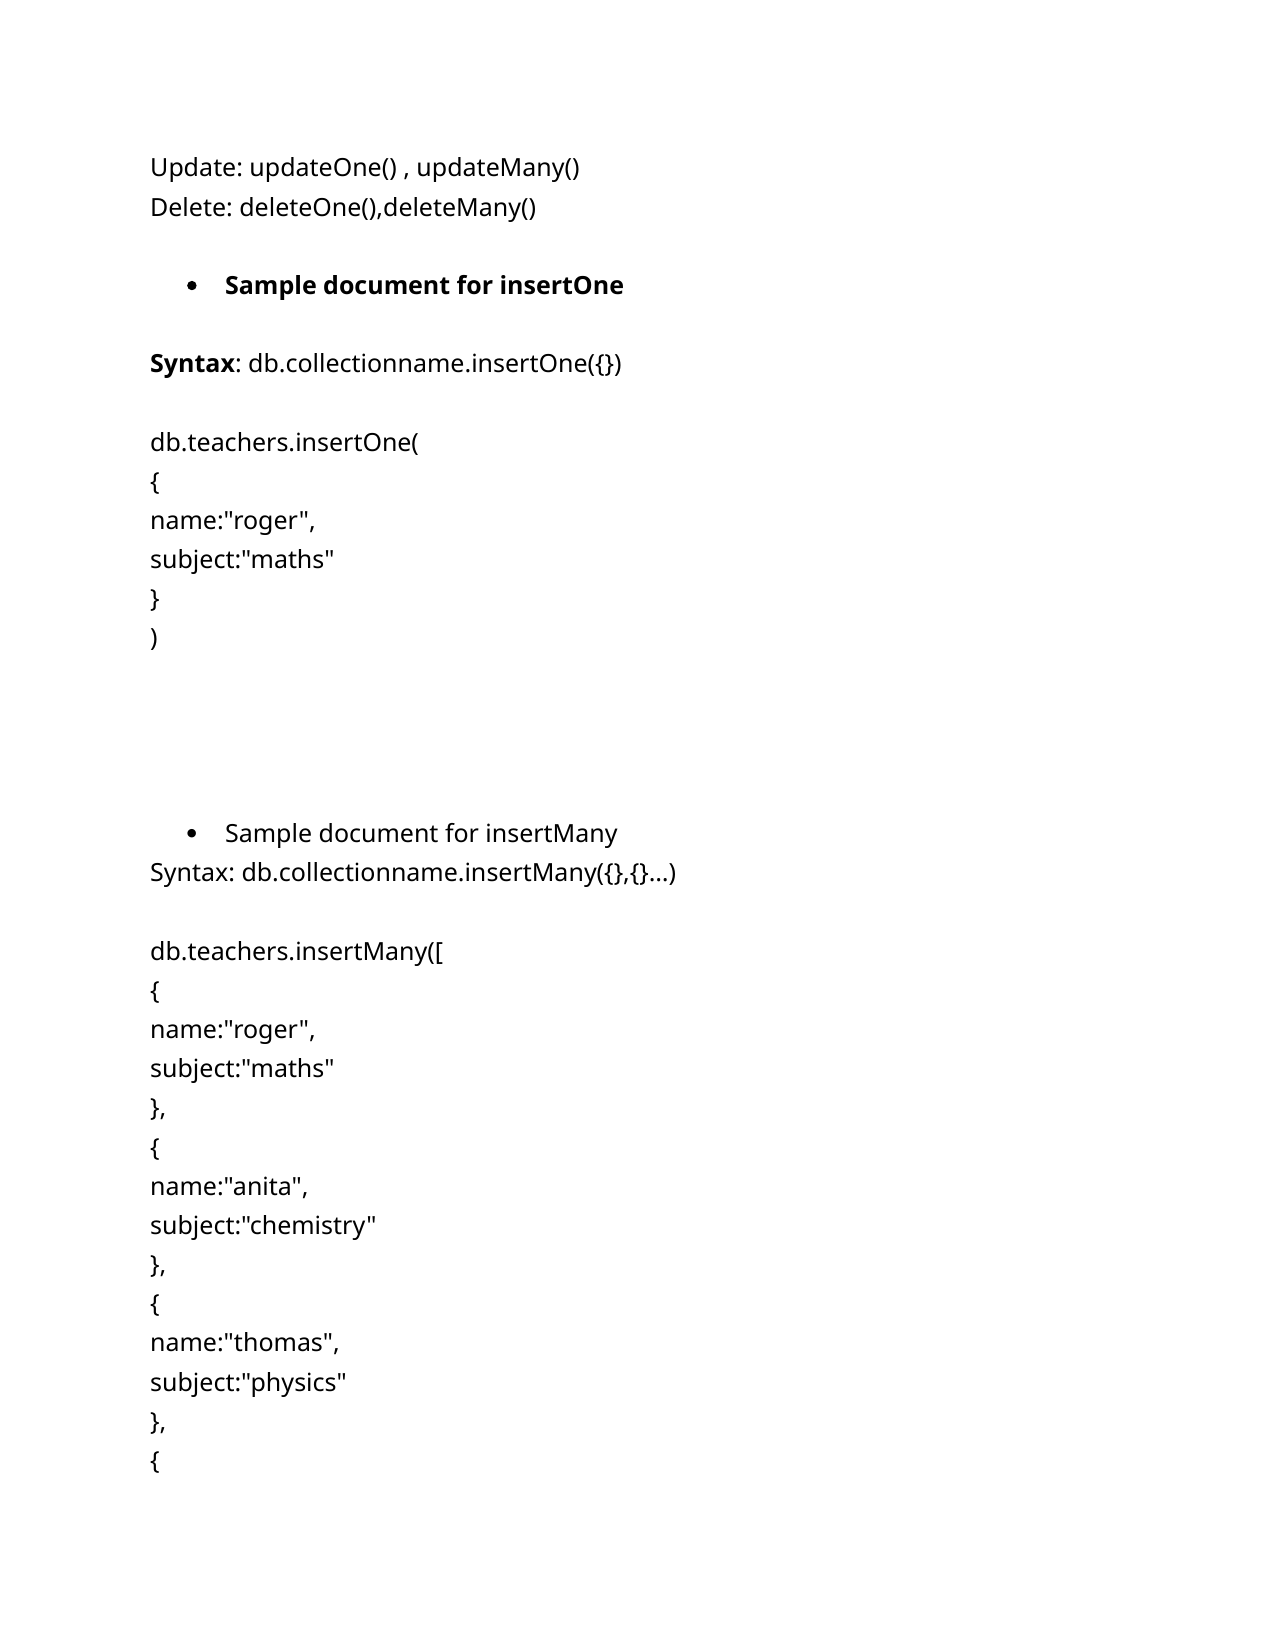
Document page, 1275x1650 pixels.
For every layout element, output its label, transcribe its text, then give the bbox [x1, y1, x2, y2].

text subject:"chemistry" [150, 1207, 1125, 1242]
text subject:"maths" [150, 1051, 1125, 1085]
text { [150, 1442, 1125, 1477]
list Sample document for insertMany [187, 816, 1125, 850]
text ) [150, 620, 1125, 654]
text name:"roger", [150, 502, 1125, 537]
text subject:"maths" [150, 542, 1125, 576]
text }, [150, 1090, 1125, 1124]
text db.teachers.insertMany([ [150, 933, 1125, 967]
text }, [150, 1403, 1125, 1437]
text Syntax: db.collectionname.insertMany({},{}…) [150, 855, 1125, 889]
text { [150, 1286, 1125, 1320]
text name:"roger", [150, 1012, 1125, 1046]
text subject:"physics" [150, 1364, 1125, 1398]
text db.teachers.insertOne( [150, 424, 1125, 458]
text }, [150, 1247, 1125, 1281]
text { [150, 1129, 1125, 1163]
text Update: updateOne() , updateMany() [150, 150, 1125, 184]
text Delete: deleteOne(),deleteMany() [150, 189, 1125, 223]
text } [150, 581, 1125, 615]
text name:"thomas", [150, 1325, 1125, 1359]
text name:"anita", [150, 1168, 1125, 1202]
text { [150, 463, 1125, 497]
list Sample document for insertOne [187, 267, 1125, 302]
text { [150, 972, 1125, 1007]
text Syntax: db.collectionname.insertOne({}) [150, 346, 1125, 380]
